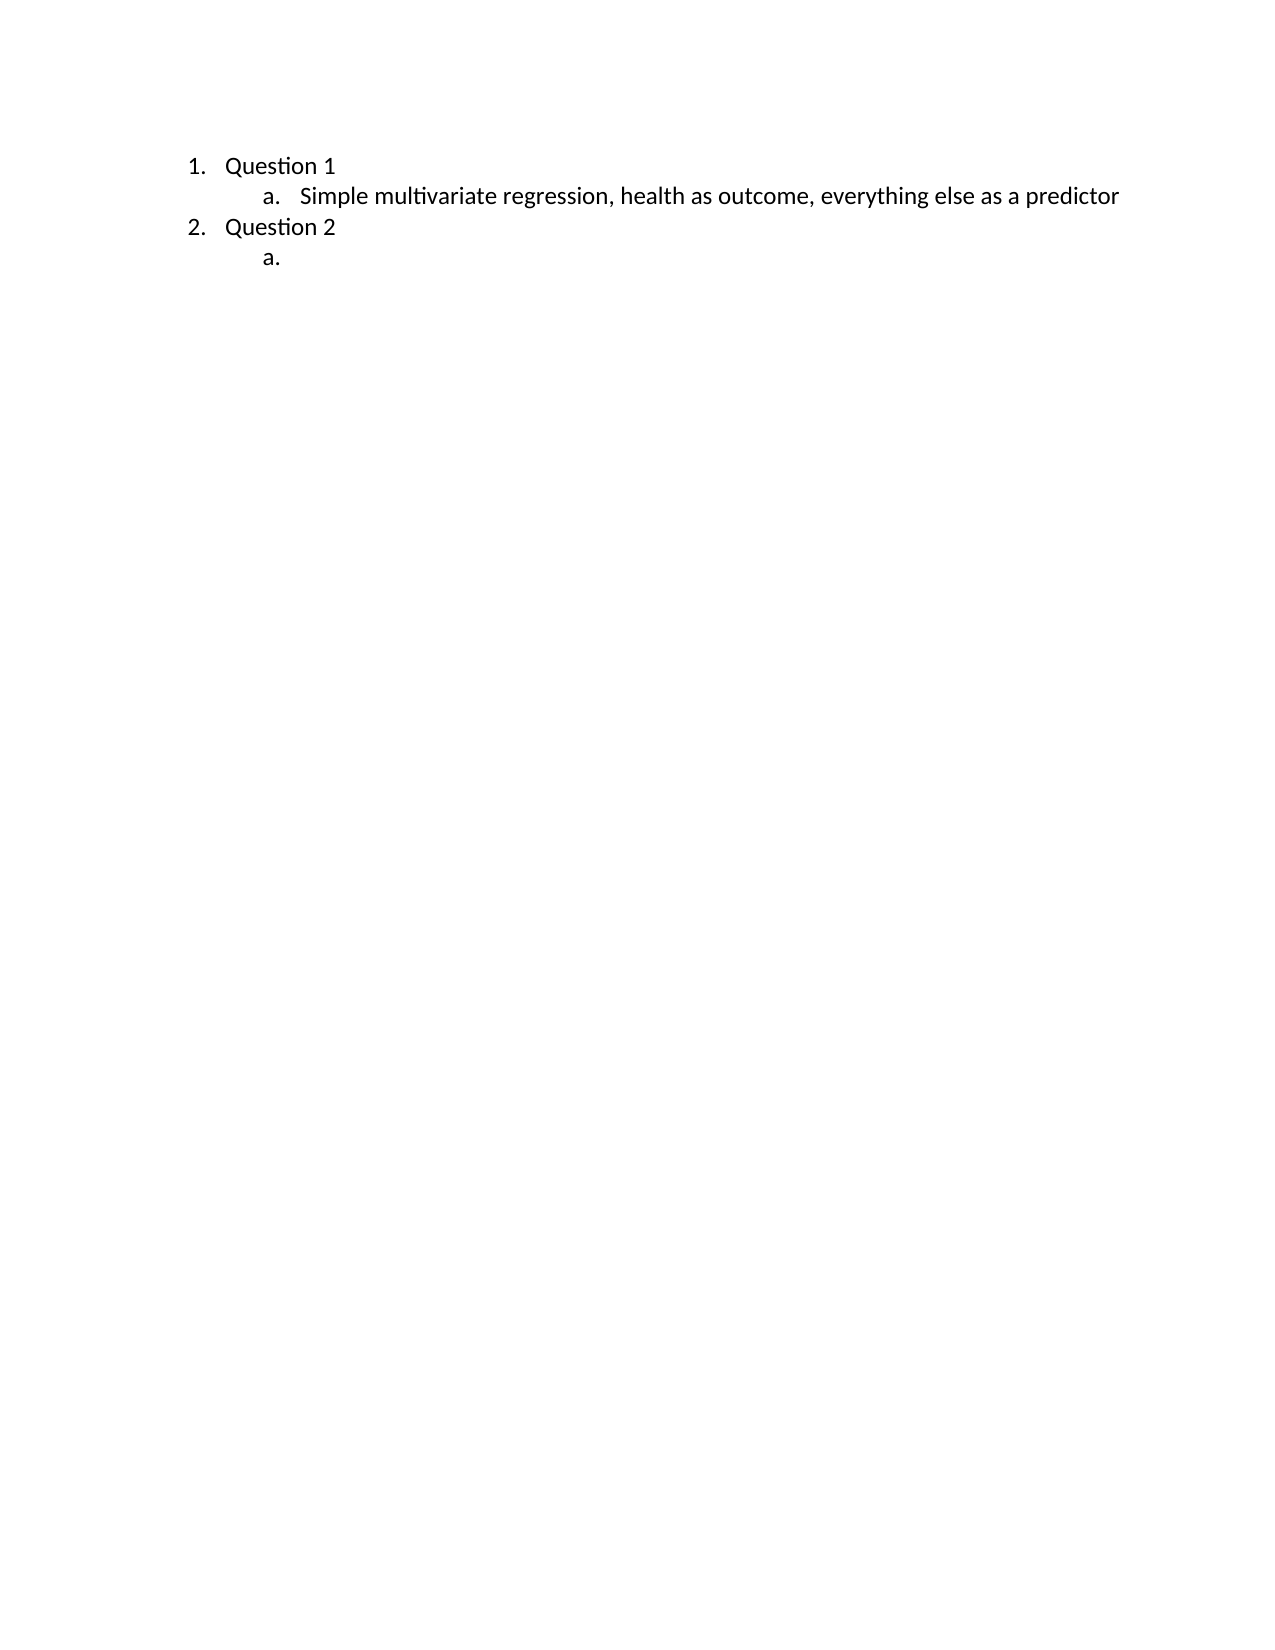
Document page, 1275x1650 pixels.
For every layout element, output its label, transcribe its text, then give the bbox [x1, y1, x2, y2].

list Simple multivariate regression, health as outcome, everything else as a predictor [262, 181, 1125, 211]
list Question 2 [187, 211, 1125, 242]
list Question 1 [187, 150, 1125, 181]
